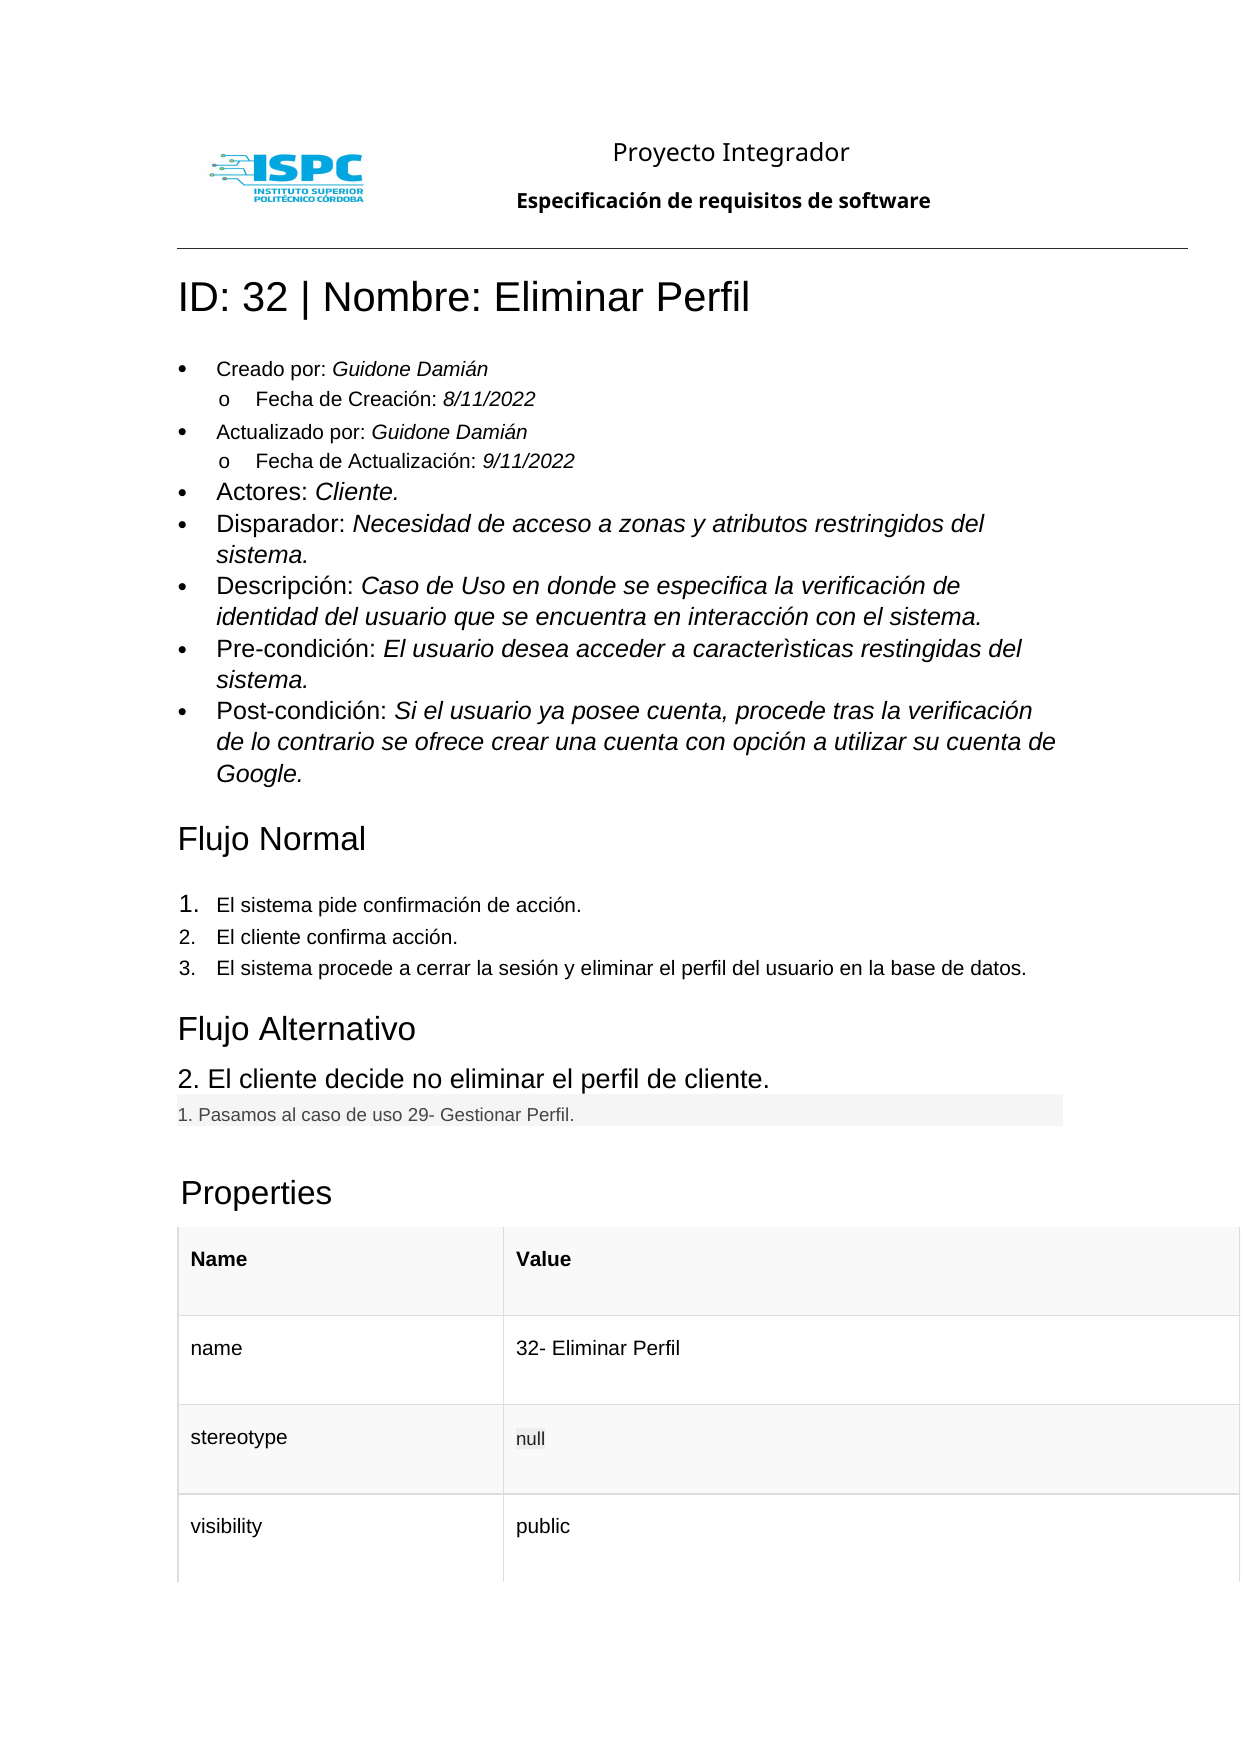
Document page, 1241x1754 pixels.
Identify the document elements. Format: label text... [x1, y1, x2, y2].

subtitle Flujo Alternativo [177, 1009, 1063, 1047]
list El cliente confirma acción. [179, 917, 1063, 949]
list Fecha de Creación: 8/11/2022 [218, 381, 1063, 412]
list Actualizado por: Guidone Damián [179, 412, 1063, 443]
list Pre-condición: El usuario desea acceder a caracterìsticas restingidas del sistema. [179, 631, 1063, 693]
list Creado por: Guidone Damián [179, 350, 1063, 381]
list Post-condición: Si el usuario ya posee cuenta, procede tras la verificación de lo contrario se ofrece crear una cuenta con opción a utilizar su cuenta de Google. [179, 693, 1063, 787]
table_cell name [179, 1316, 503, 1404]
list El sistema pide confirmación de acción. [179, 886, 1063, 917]
table_header Value [504, 1227, 1239, 1315]
subtitle Properties [177, 1165, 1063, 1212]
text 1. Pasamos al caso de uso 29- Gestionar Perfil. [177, 1094, 1063, 1126]
subtitle Flujo Normal [177, 818, 1063, 857]
table_cell null [504, 1405, 1239, 1493]
list Disparador: Necesidad de acceso a zonas y atributos restringidos del sistema. [179, 506, 1063, 568]
list El sistema procede a cerrar la sesión y eliminar el perfil del usuario en la base de datos. [179, 949, 1063, 980]
list Actores: Cliente. [179, 475, 1063, 506]
table_cell stereotype [179, 1405, 503, 1493]
list Fecha de Actualización: 9/11/2022 [218, 443, 1063, 475]
subtitle ID: 32 | Nombre: Eliminar Perfil [177, 273, 1063, 321]
picture [188, 108, 395, 241]
table_cell public [504, 1495, 1239, 1582]
table_cell visibility [179, 1495, 503, 1582]
list Descripción: Caso de Uso en donde se especifica la verificación de identidad del usuario que se encuentra en interacción con el sistema. [179, 568, 1063, 631]
subtitle 2. El cliente decide no eliminar el perfil de cliente. [177, 1063, 1063, 1094]
table_header Name [179, 1227, 503, 1315]
table_cell 32- Eliminar Perfil [504, 1316, 1239, 1404]
